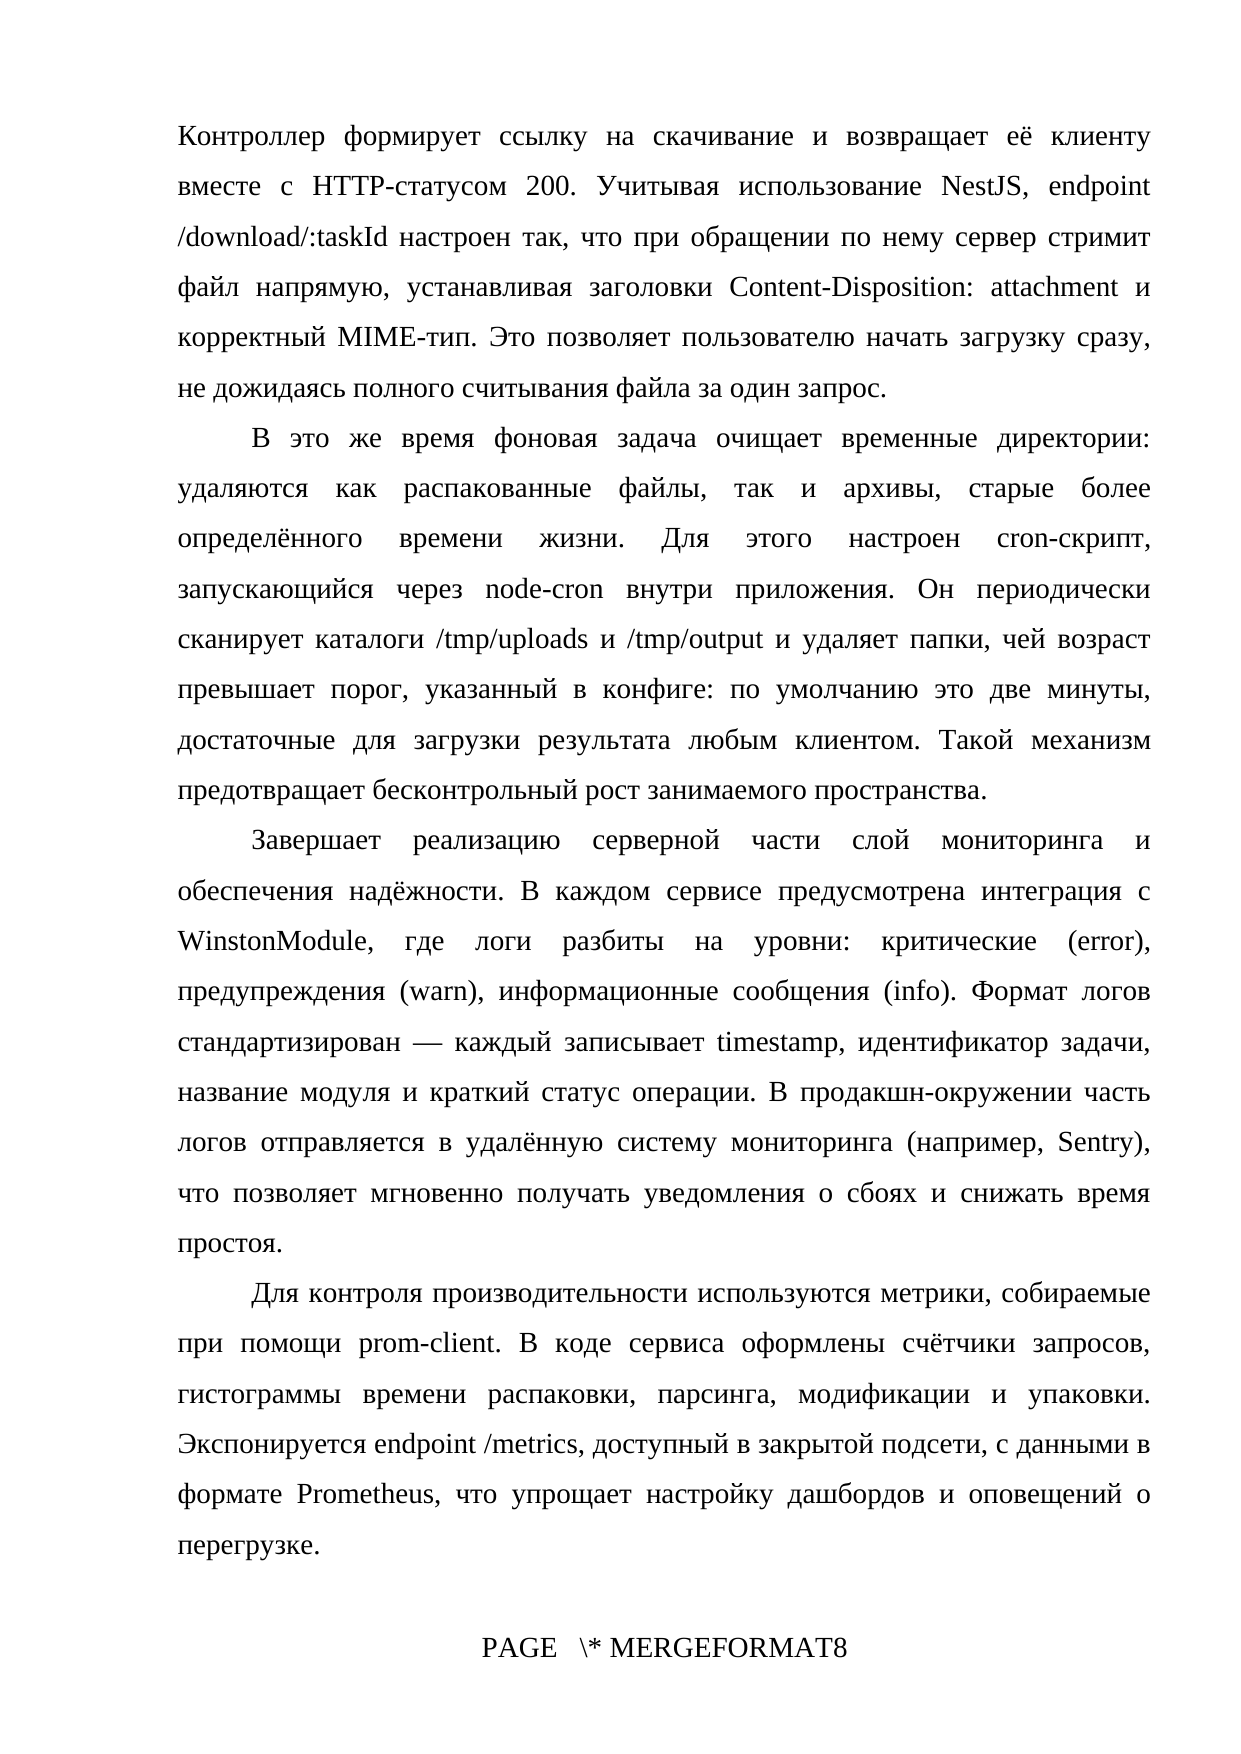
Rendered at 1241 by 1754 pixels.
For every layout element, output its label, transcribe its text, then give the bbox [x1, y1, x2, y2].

text Для контроля производительности используются метрики, собираемые при помощи prom-client. В коде сервиса оформлены счётчики запросов, гистограммы времени распаковки, парсинга, модификации и упаковки. Экспонируется endpoint /metrics, доступный в закрытой подсети, с данными в формате Prometheus, что упрощает настройку дашбордов и оповещений о перегрузке. [177, 1275, 1152, 1560]
text Завершает реализацию серверной части слой мониторинга и обеспечения надёжности. В каждом сервисе предусмотрена интеграция с WinstonModule, где логи разбиты на уровни: критические (error), предупреждения (warn), информационные сообщения (info). Формат логов стандартизирован — каждый записывает timestamp, идентификатор задачи, название модуля и краткий статус операции. В продакшн-окружении часть логов отправляется в удалённую систему мониторинга (например, Sentry), что позволяет мгновенно получать уведомления о сбоях и снижать время простоя. [177, 822, 1152, 1258]
text В это же время фоновая задача очищает временные директории: удаляются как распакованные файлы, так и архивы, старые более определённого времени жизни. Для этого настроен cron-скрипт, запускающийся через node-cron внутри приложения. Он периодически сканирует каталоги /tmp/uploads и /tmp/output и удаляет папки, чей возраст превышает порог, указанный в конфиге: по умолчанию это две минуты, достаточные для загрузки результата любым клиентом. Такой механизм предотвращает бесконтрольный рост занимаемого пространства. [177, 420, 1152, 806]
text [177, 118, 1152, 403]
